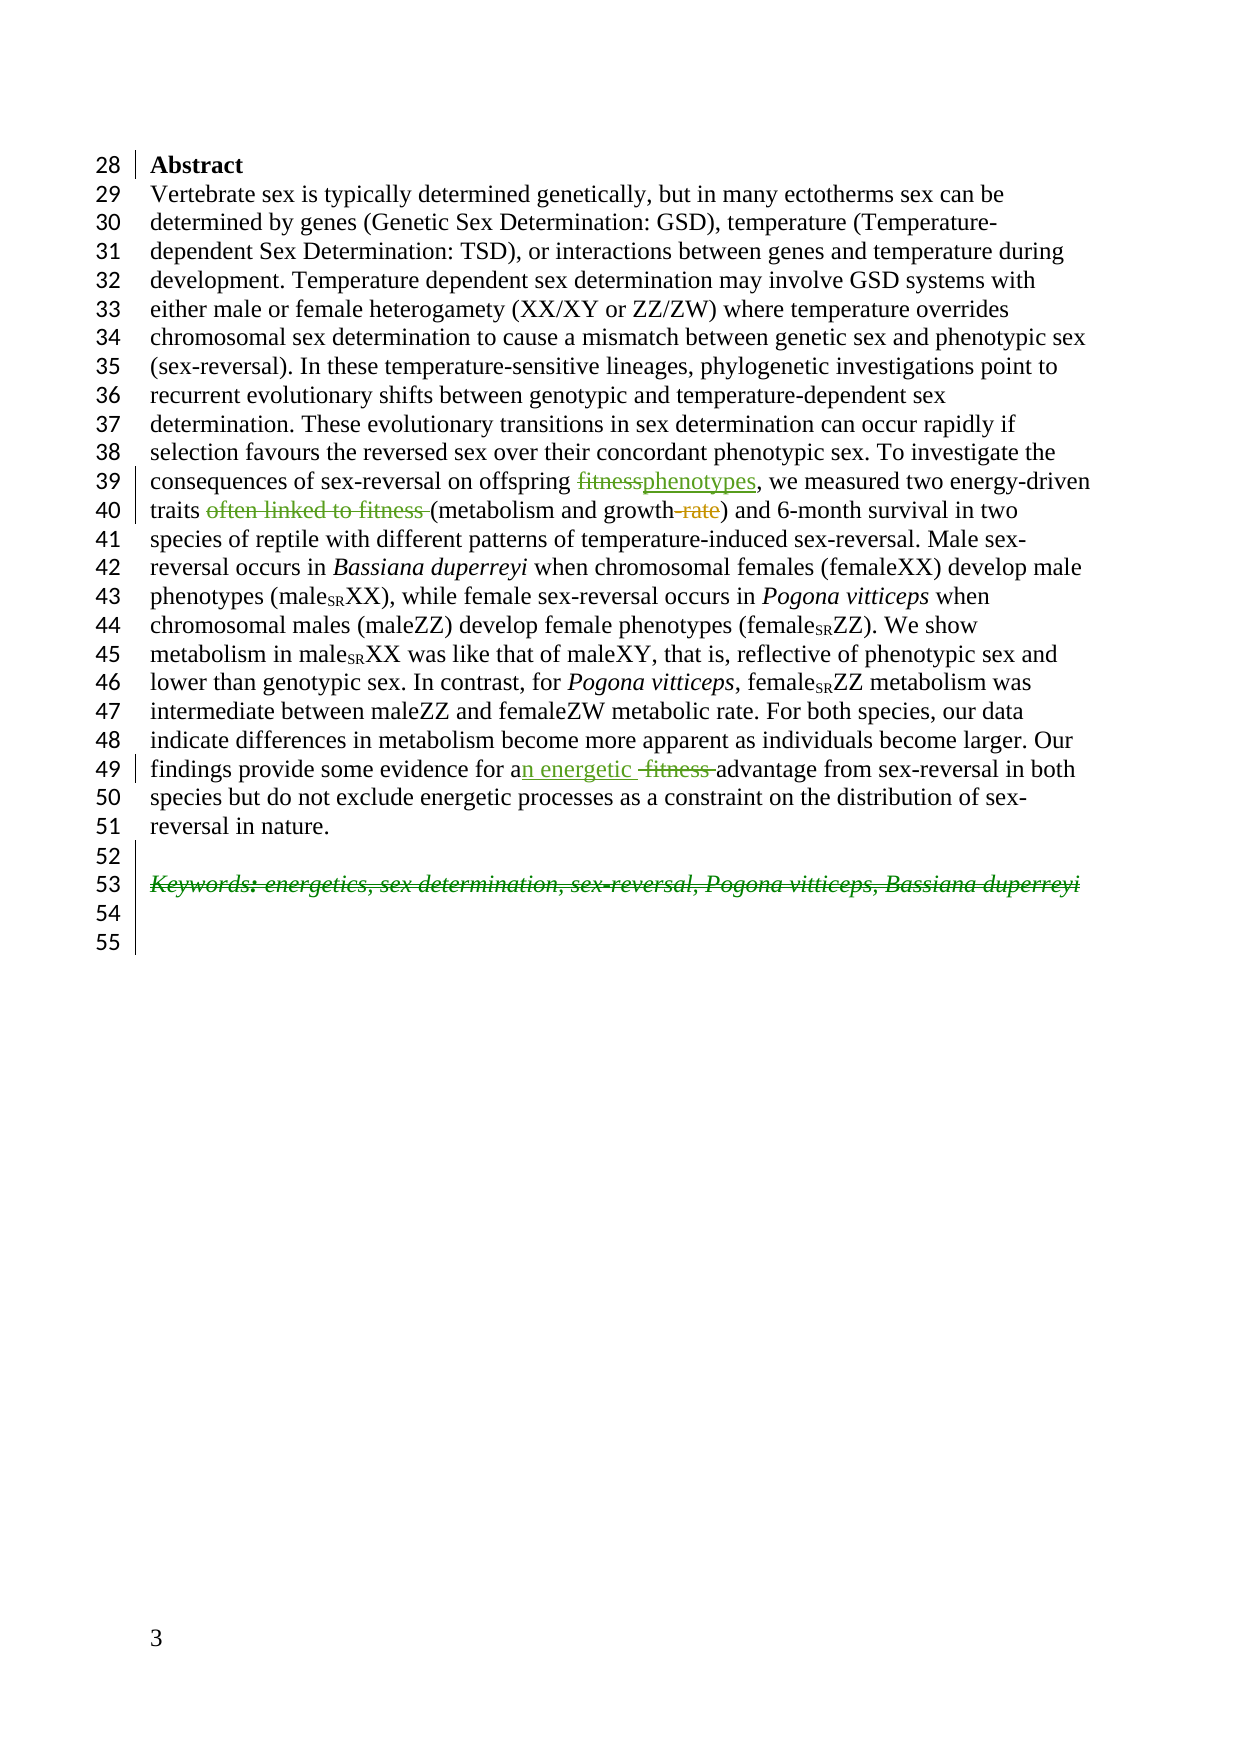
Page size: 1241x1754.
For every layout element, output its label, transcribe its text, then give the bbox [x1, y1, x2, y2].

text Abstract [150, 150, 1090, 179]
text Vertebrate sex is typically determined genetically, but in many ectotherms sex can be determined by genes (Genetic Sex Determination: GSD), temperature (Temperature-dependent Sex Determination: TSD), or interactions between genes and temperature during development. Temperature dependent sex determination may involve GSD systems with either male or female heterogamety (XX/XY or ZZ/ZW) where temperature overrides chromosomal sex determination to cause a mismatch between genetic sex and phenotypic sex (sex-reversal). In these temperature-sensitive lineages, phylogenetic investigations point to recurrent evolutionary shifts between genotypic and temperature-dependent sex determination. These evolutionary transitions in sex determination can occur rapidly if selection favours the reversed sex over their concordant phenotypic sex. To investigate the consequences of sex-reversal on offspring , we measured two energy-driven traits (metabolism and growth) and 6-month survival in two species of reptile with different patterns of temperature-induced sex-reversal. Male sex-reversal occurs in Bassiana duperreyi when chromosomal females (femaleXX) develop male phenotypes (maleSRXX), while female sex-reversal occurs in Pogona vitticeps when chromosomal males (maleZZ) develop female phenotypes (femaleSRZZ). We show metabolism in maleSRXX was like that of maleXY, that is, reflective of phenotypic sex and lower than genotypic sex. In contrast, for Pogona vitticeps, femaleSRZZ metabolism was intermediate between maleZZ and femaleZW metabolic rate. For both species, our data indicate differences in metabolism become more apparent as individuals become larger. Our findings provide some evidence for aadvantage from sex-reversal in both species but do not exclude energetic processes as a constraint on the distribution of sex-reversal in nature. [150, 179, 1090, 840]
